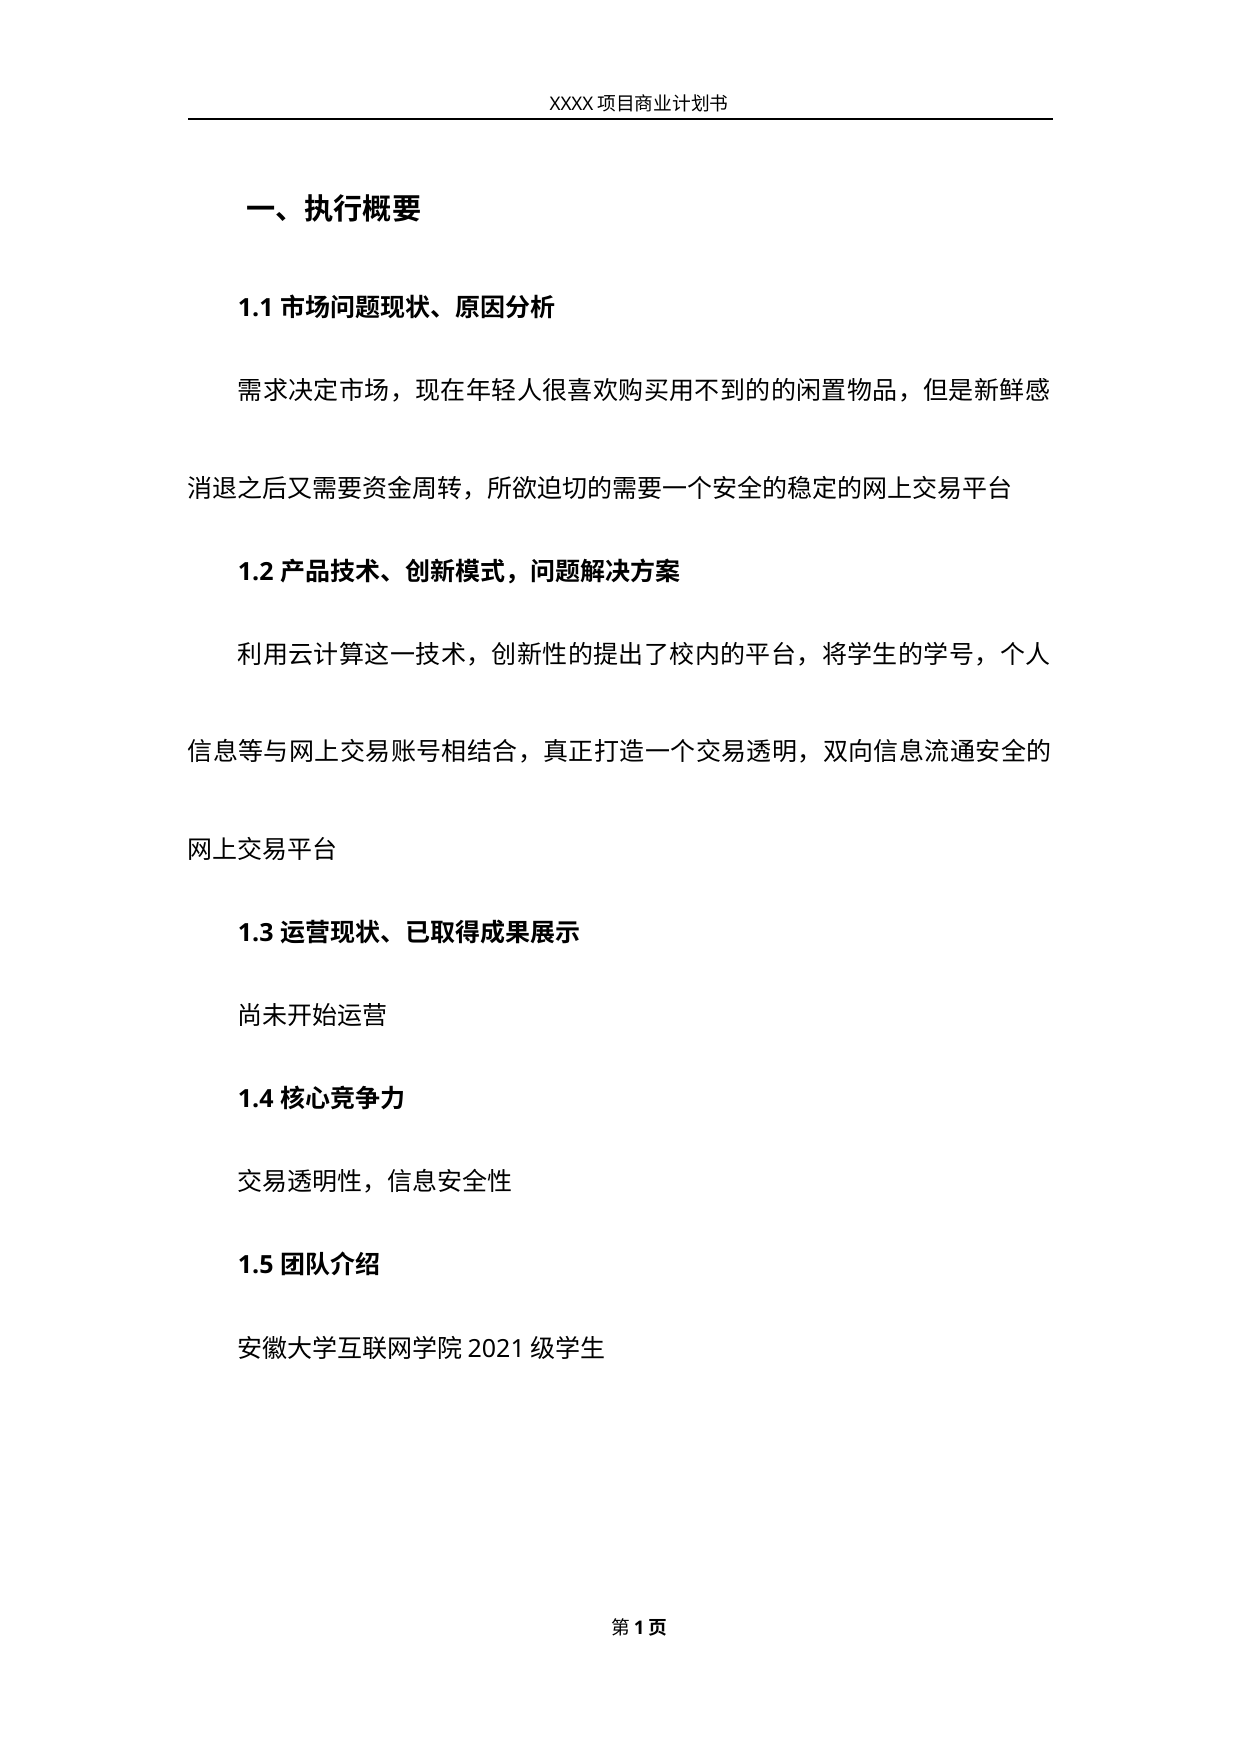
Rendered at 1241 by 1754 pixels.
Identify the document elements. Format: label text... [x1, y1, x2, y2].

text 交易透明性，信息安全性 [187, 1147, 1053, 1212]
subtitle 1.5 团队介绍 [187, 1231, 1053, 1296]
text 利用云计算这一技术，创新性的提出了校内的平台，将学生的学号，个人信息等与网上交易账号相结合，真正打造一个交易透明，双向信息流通安全的网上交易平台 [187, 620, 1053, 880]
text 尚未开始运营 [187, 981, 1053, 1046]
text 安徽大学互联网学院2021级学生 [187, 1314, 1053, 1379]
subtitle 1.2 产品技术、创新模式，问题解决方案 [187, 537, 1053, 602]
subtitle 1.4 核心竞争力 [187, 1064, 1053, 1129]
subtitle 1.3 运营现状、已取得成果展示 [187, 898, 1053, 963]
subtitle 1.1 市场问题现状、原因分析 [187, 273, 1053, 338]
subtitle 一、执行概要 [187, 174, 1053, 239]
subtitle 需求决定市场，现在年轻人很喜欢购买用不到的的闲置物品，但是新鲜感消退之后又需要资金周转，所欲迫切的需要一个安全的稳定的网上交易平台 [187, 356, 1053, 519]
